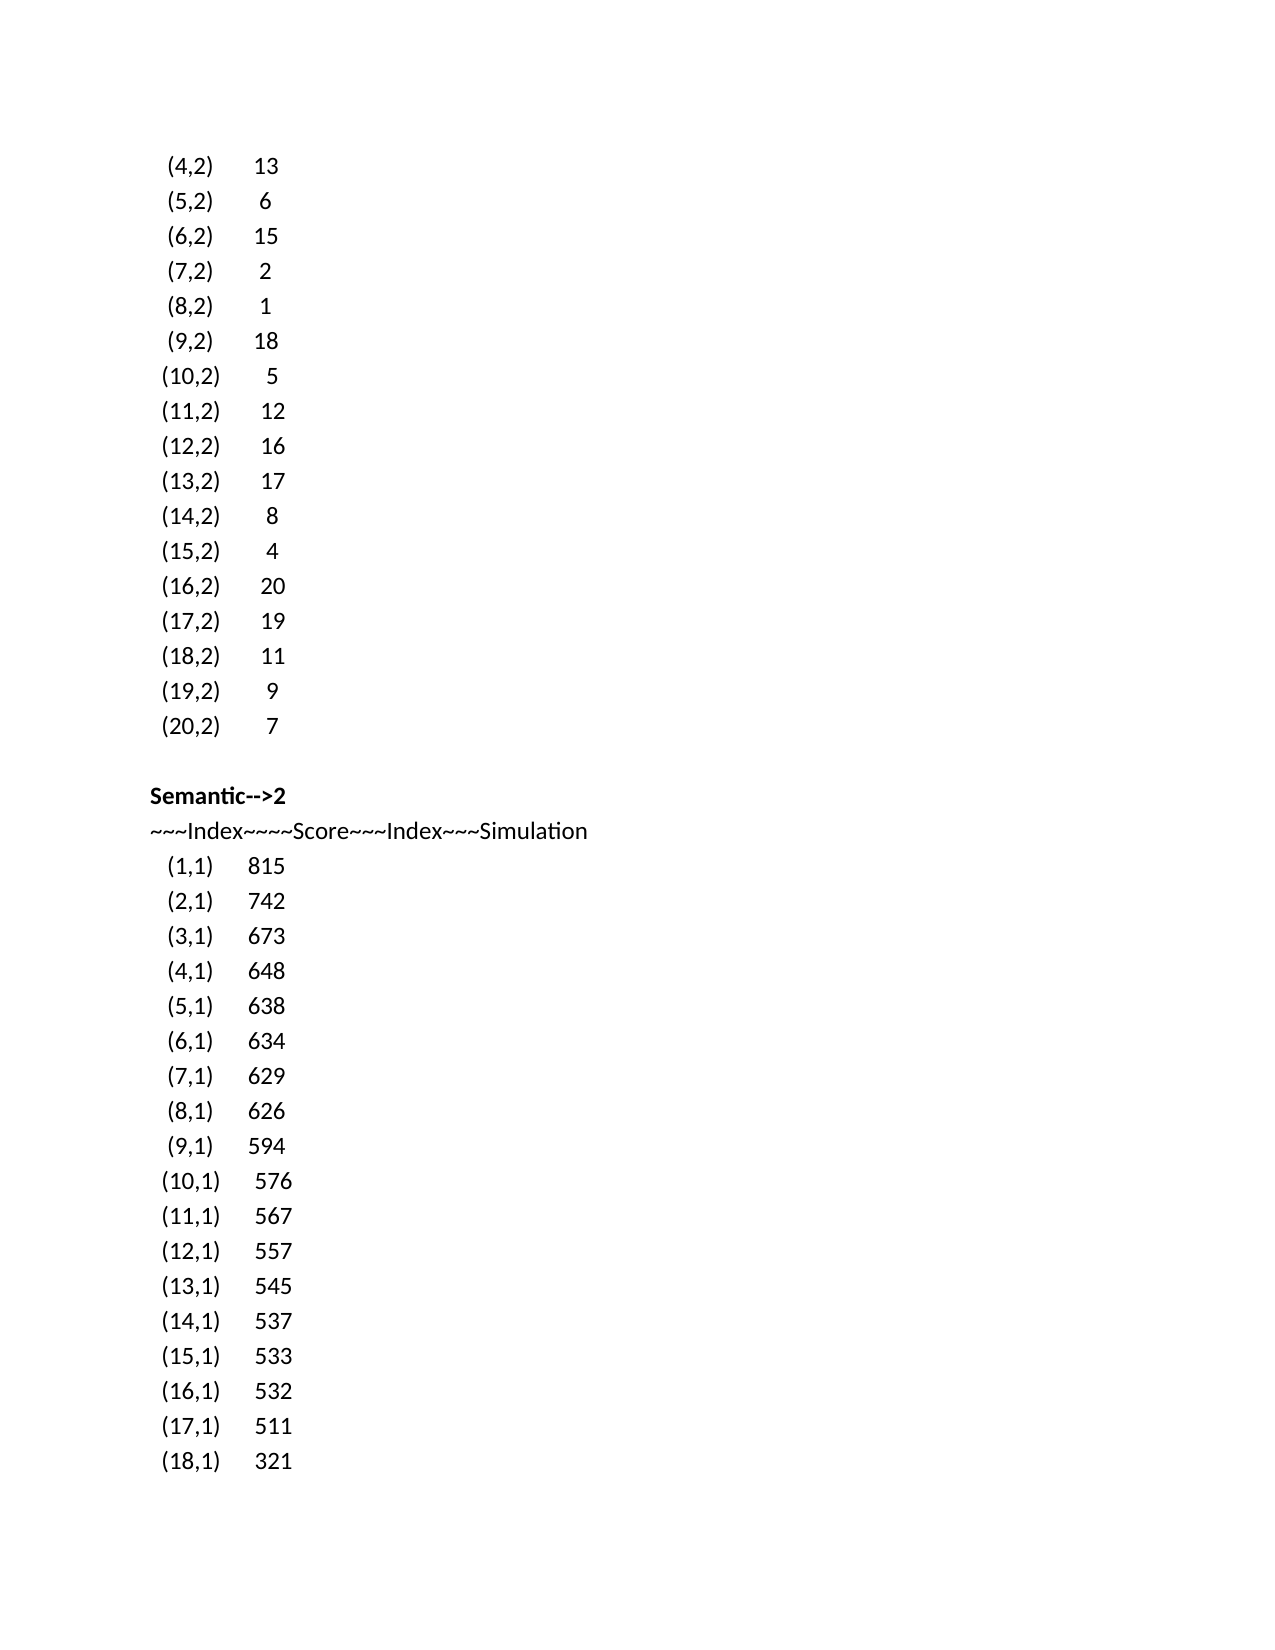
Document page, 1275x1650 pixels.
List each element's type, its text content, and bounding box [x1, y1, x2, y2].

text (16,1) 532 [150, 1375, 1125, 1406]
text (5,2) 6 [150, 185, 1125, 216]
text (9,1) 594 [150, 1130, 1125, 1161]
text (9,2) 18 [150, 325, 1125, 356]
text (7,1) 629 [150, 1060, 1125, 1091]
text (19,2) 9 [150, 675, 1125, 706]
text (18,1) 321 [150, 1445, 1125, 1476]
text (8,1) 626 [150, 1095, 1125, 1126]
text (12,1) 557 [150, 1235, 1125, 1266]
text Semantic-->2 [150, 780, 1125, 811]
text (11,1) 567 [150, 1200, 1125, 1231]
text (6,2) 15 [150, 220, 1125, 251]
text (6,1) 634 [150, 1025, 1125, 1056]
text (16,2) 20 [150, 570, 1125, 601]
text (13,2) 17 [150, 465, 1125, 496]
text (13,1) 545 [150, 1270, 1125, 1301]
text (7,2) 2 [150, 255, 1125, 286]
text (18,2) 11 [150, 640, 1125, 671]
text (3,1) 673 [150, 920, 1125, 951]
text (14,1) 537 [150, 1305, 1125, 1336]
text (12,2) 16 [150, 430, 1125, 461]
text (4,1) 648 [150, 955, 1125, 986]
text (10,1) 576 [150, 1165, 1125, 1196]
text (1,1) 815 [150, 850, 1125, 881]
text ~~~Index~~~~Score~~~Index~~~Simulation [150, 815, 1125, 846]
text (17,2) 19 [150, 605, 1125, 636]
text (20,2) 7 [150, 710, 1125, 741]
text (17,1) 511 [150, 1410, 1125, 1441]
text (14,2) 8 [150, 500, 1125, 531]
text (2,1) 742 [150, 885, 1125, 916]
text (10,2) 5 [150, 360, 1125, 391]
text (8,2) 1 [150, 290, 1125, 321]
text (15,2) 4 [150, 535, 1125, 566]
text (4,2) 13 [150, 150, 1125, 181]
text (11,2) 12 [150, 395, 1125, 426]
text (5,1) 638 [150, 990, 1125, 1021]
text (15,1) 533 [150, 1340, 1125, 1371]
